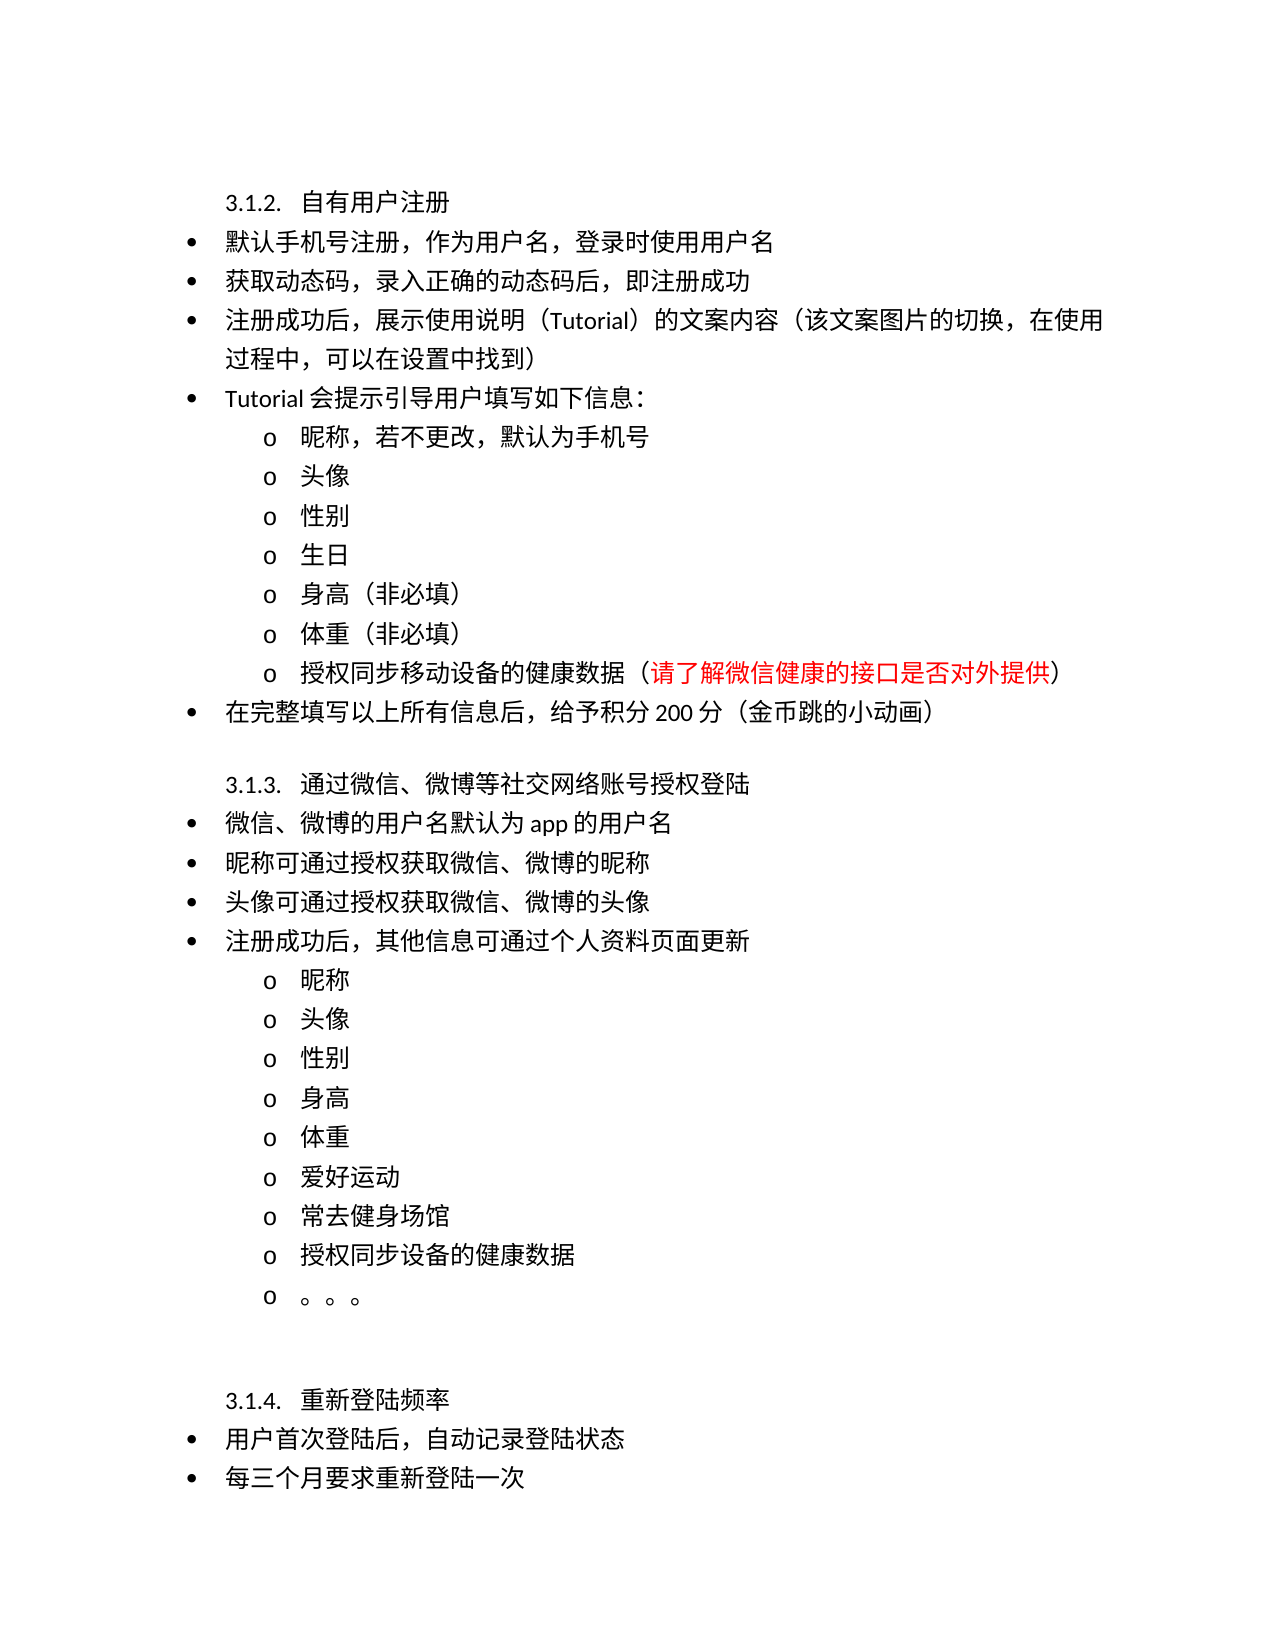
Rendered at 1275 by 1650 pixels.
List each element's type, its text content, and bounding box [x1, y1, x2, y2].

list 获取动态码，录入正确的动态码后，即注册成功 [187, 261, 1125, 297]
list 。。。 [262, 1275, 1125, 1312]
list 微信、微博的用户名默认为app的用户名 [187, 804, 1125, 840]
list 昵称可通过授权获取微信、微博的昵称 [187, 843, 1125, 879]
list 常去健身场馆 [262, 1196, 1125, 1233]
list 注册成功后，展示使用说明（Tutorial）的文案内容（该文案图片的切换，在使用过程中，可以在设置中找到） [187, 300, 1125, 375]
list 重新登陆频率 [225, 1381, 1125, 1417]
list 头像 [262, 457, 1125, 493]
list 体重（非必填） [262, 614, 1125, 651]
list 身高（非必填） [262, 575, 1125, 611]
list 性别 [262, 496, 1125, 532]
list 用户首次登陆后，自动记录登陆状态 [187, 1420, 1125, 1456]
list 身高 [262, 1078, 1125, 1115]
list 性别 [262, 1039, 1125, 1075]
list 注册成功后，其他信息可通过个人资料页面更新 [187, 921, 1125, 957]
list 自有用户注册 [225, 183, 1125, 219]
list Tutorial会提示引导用户填写如下信息： [187, 378, 1125, 414]
list 在完整填写以上所有信息后，给予积分200分（金币跳的小动画） [187, 693, 1125, 729]
list 生日 [262, 535, 1125, 572]
list 默认手机号注册，作为用户名，登录时使用用户名 [187, 222, 1125, 258]
list 体重 [262, 1118, 1125, 1154]
list 授权同步设备的健康数据 [262, 1236, 1125, 1272]
list 每三个月要求重新登陆一次 [187, 1459, 1125, 1495]
list 授权同步移动设备的健康数据（请了解微信健康的接口是否对外提供） [262, 653, 1125, 690]
list 头像 [262, 999, 1125, 1036]
list 爱好运动 [262, 1157, 1125, 1193]
list 头像可通过授权获取微信、微博的头像 [187, 882, 1125, 918]
list 昵称，若不更改，默认为手机号 [262, 417, 1125, 454]
list 昵称 [262, 960, 1125, 997]
list 通过微信、微博等社交网络账号授权登陆 [225, 765, 1125, 801]
